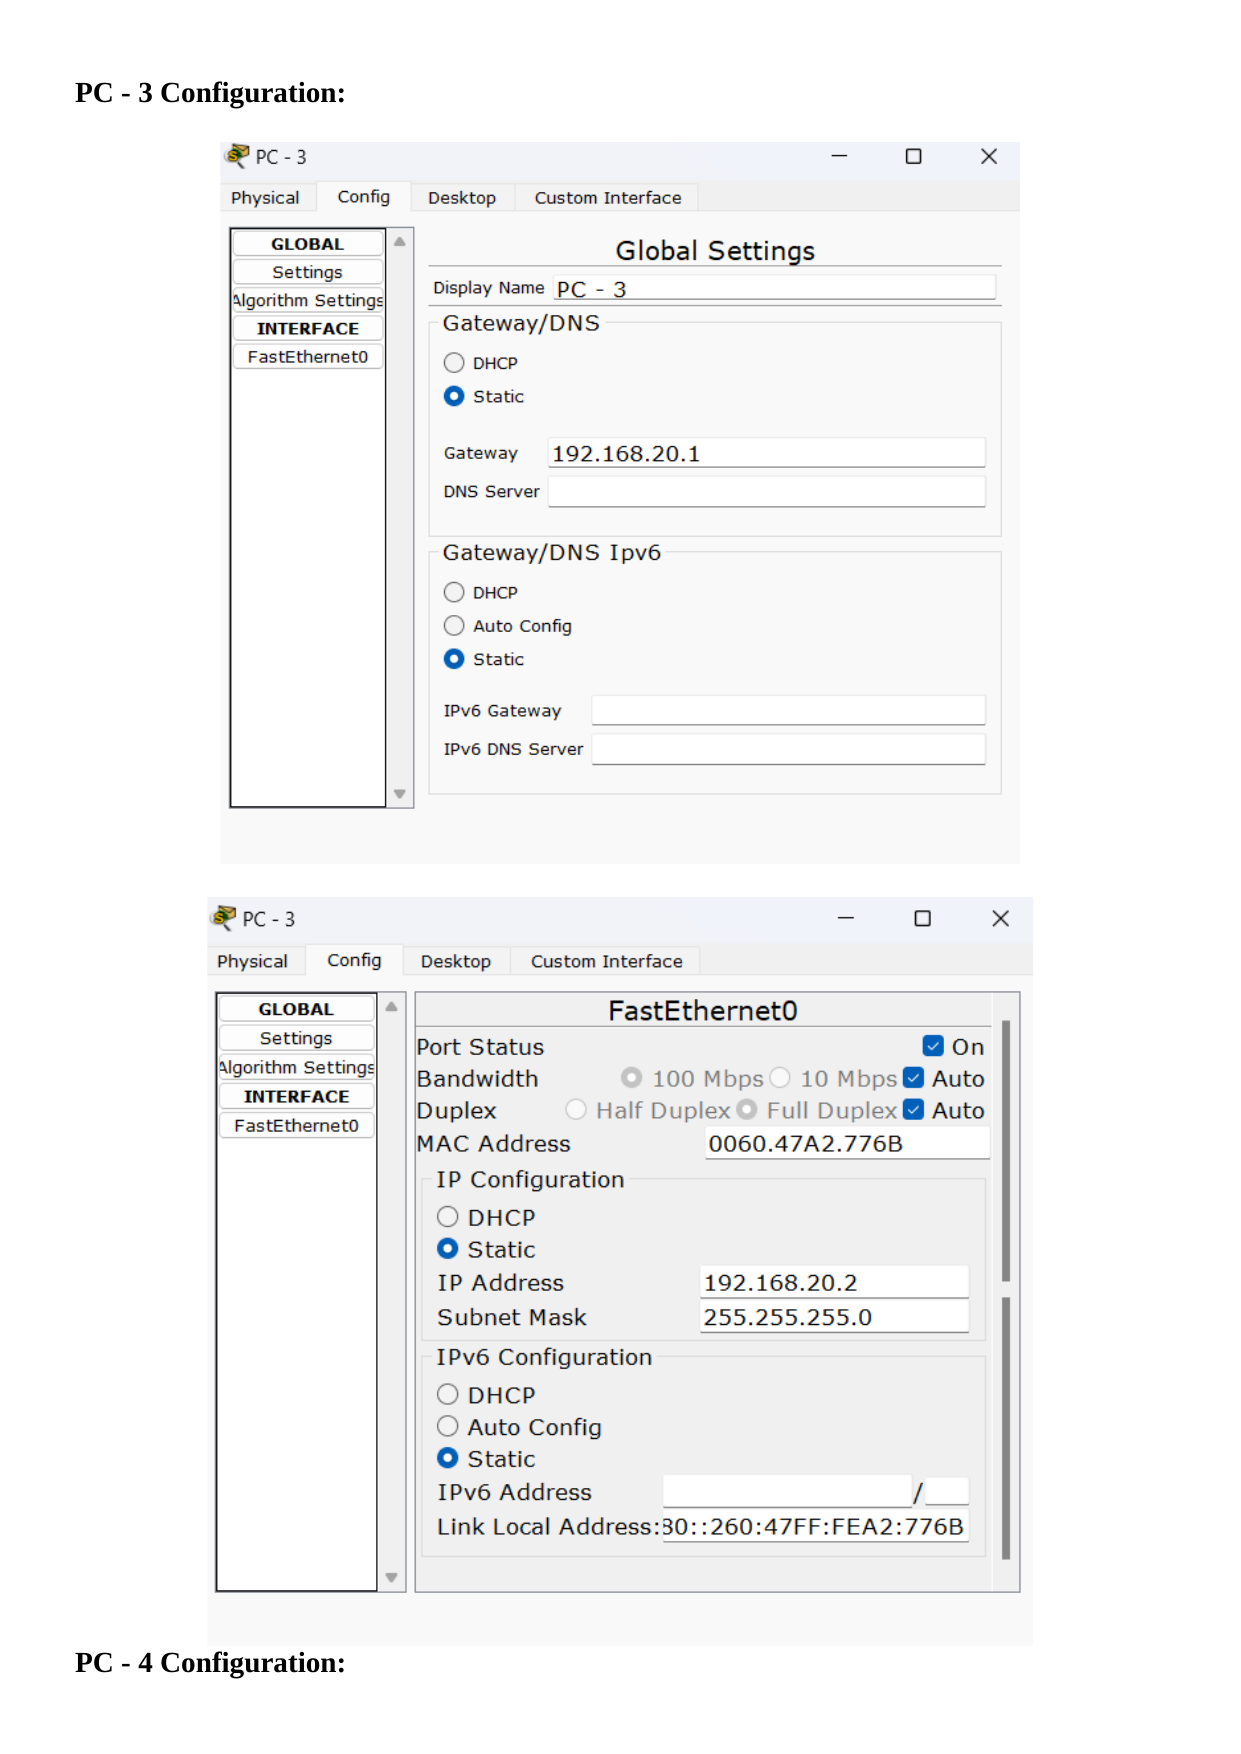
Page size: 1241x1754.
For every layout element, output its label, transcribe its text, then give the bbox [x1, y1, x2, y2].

picture [207, 897, 1034, 1646]
picture [220, 142, 1020, 864]
text PC - 3 Configuration: [75, 75, 1165, 108]
text PC - 4 Configuration: [75, 1645, 1165, 1679]
